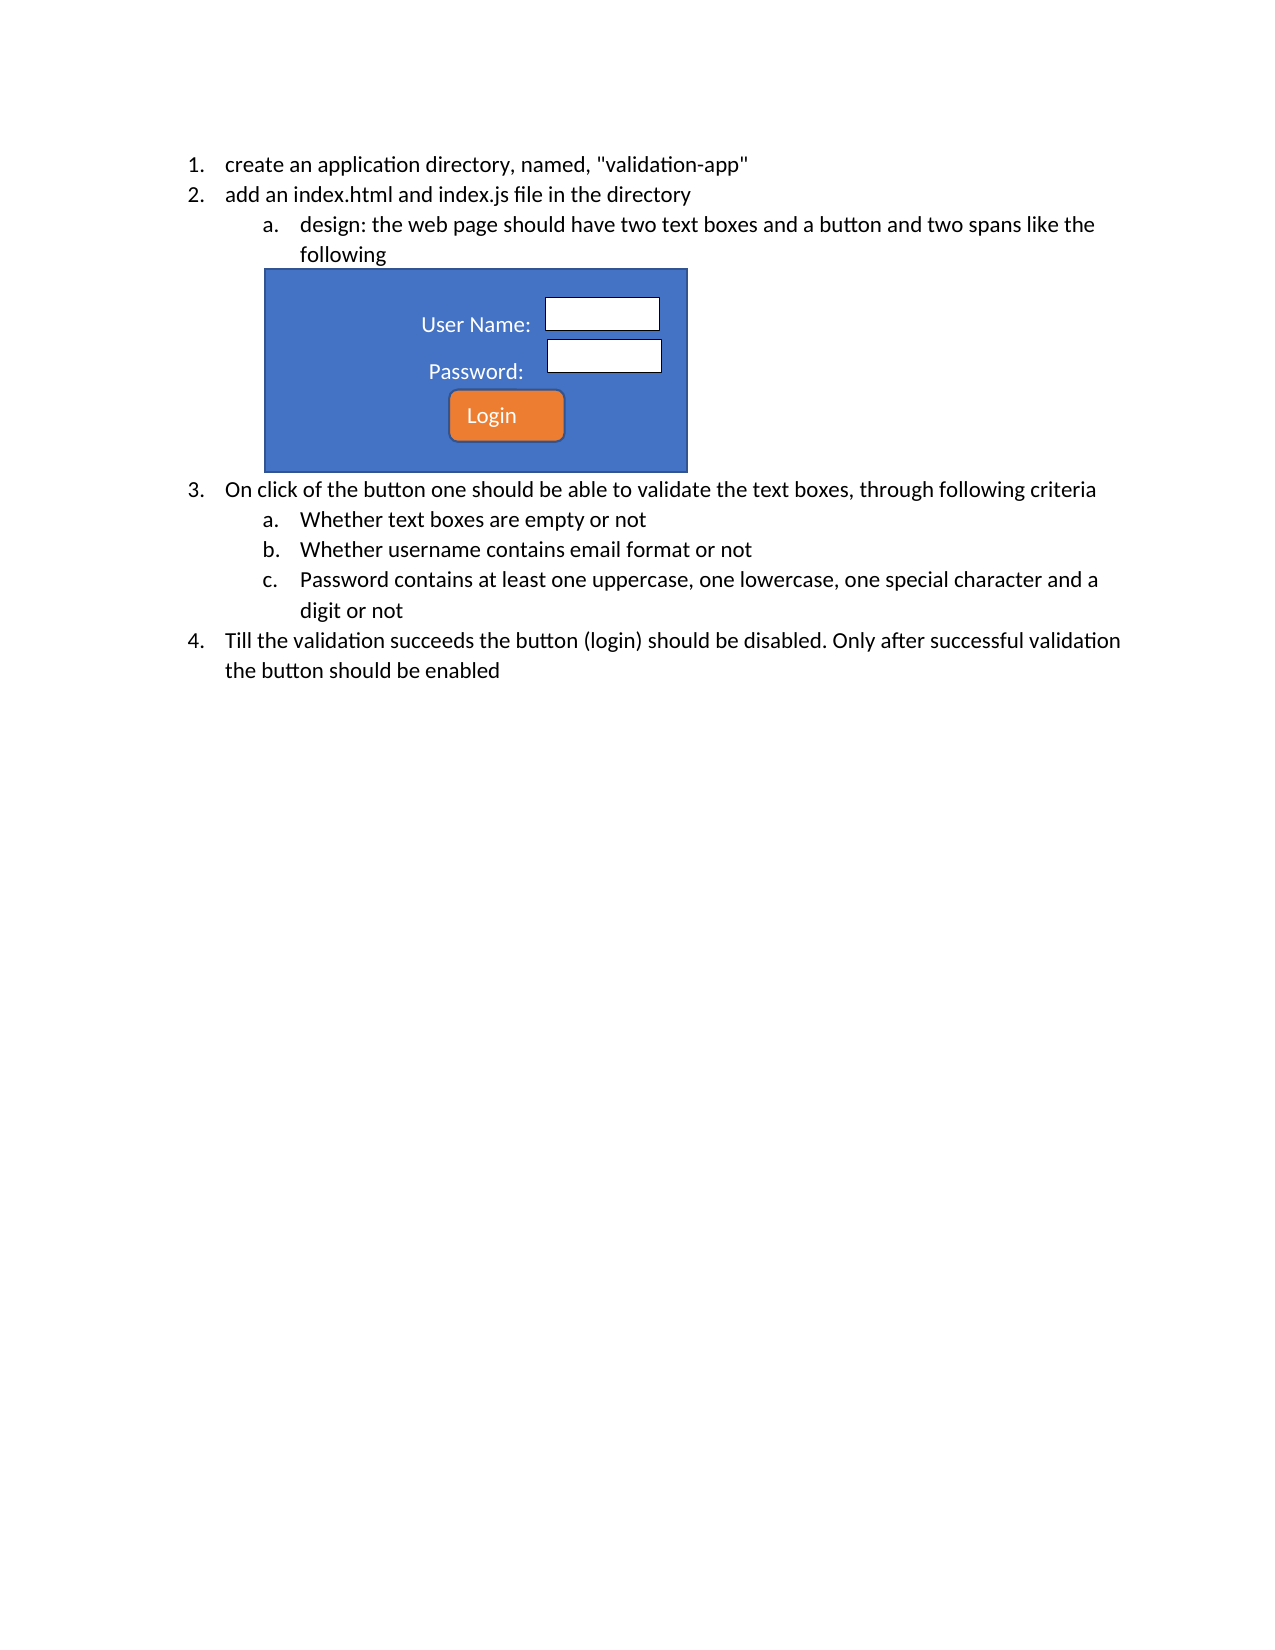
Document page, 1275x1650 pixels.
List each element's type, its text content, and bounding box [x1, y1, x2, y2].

list design: the web page should have two text boxes and a button and two spans like the following [262, 210, 1125, 269]
list Whether username contains email format or not [262, 535, 1125, 563]
list Password contains at least one uppercase, one lowercase, one special character and a digit or not [262, 566, 1125, 624]
list create an application directory, named, "validation-app" [187, 150, 1125, 178]
list add an index.html and index.js file in the directory [187, 180, 1125, 208]
list Whether text boxes are empty or not [262, 505, 1125, 533]
list Till the validation succeeds the button (login) should be disabled. Only after successful validation the button should be enabled [187, 626, 1125, 684]
list On click of the button one should be able to validate the text boxes, through following criteria [187, 475, 1125, 503]
